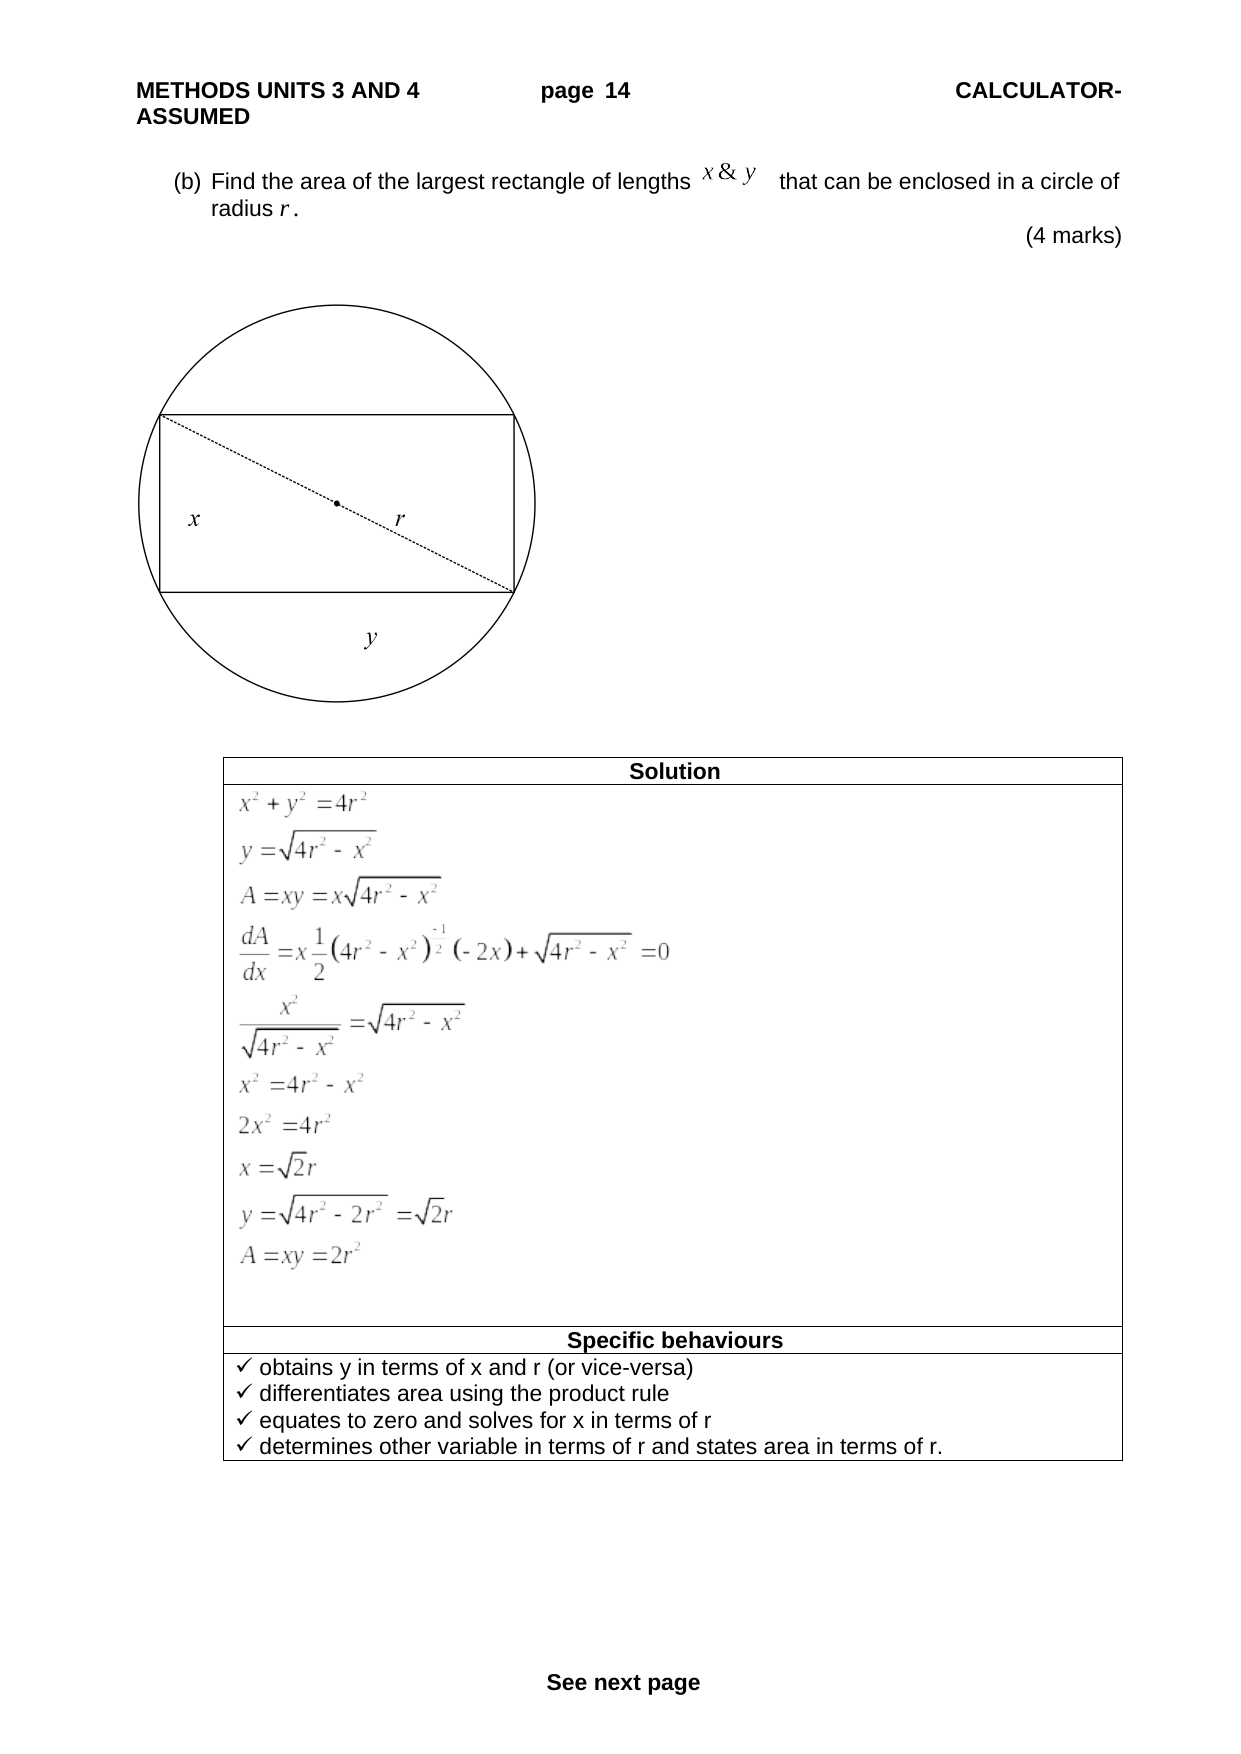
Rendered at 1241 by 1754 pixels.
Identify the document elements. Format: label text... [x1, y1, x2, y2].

table_cell [224, 785, 1122, 1326]
picture [135, 301, 538, 705]
table_cell Specific behaviours [224, 1327, 1122, 1353]
list Find the area of the largest rectangle of lengths that can be enclosed in a circle of radius [173, 156, 1122, 222]
table_header Solution [224, 758, 1122, 784]
table_cell obtains y in terms of x and r (or vice-versa) differentiates area using the product rule equates to zero and solves for x in terms of r determines other variable in terms of r and states area in terms of r. [224, 1354, 1122, 1459]
text (4 marks) [136, 222, 1122, 248]
